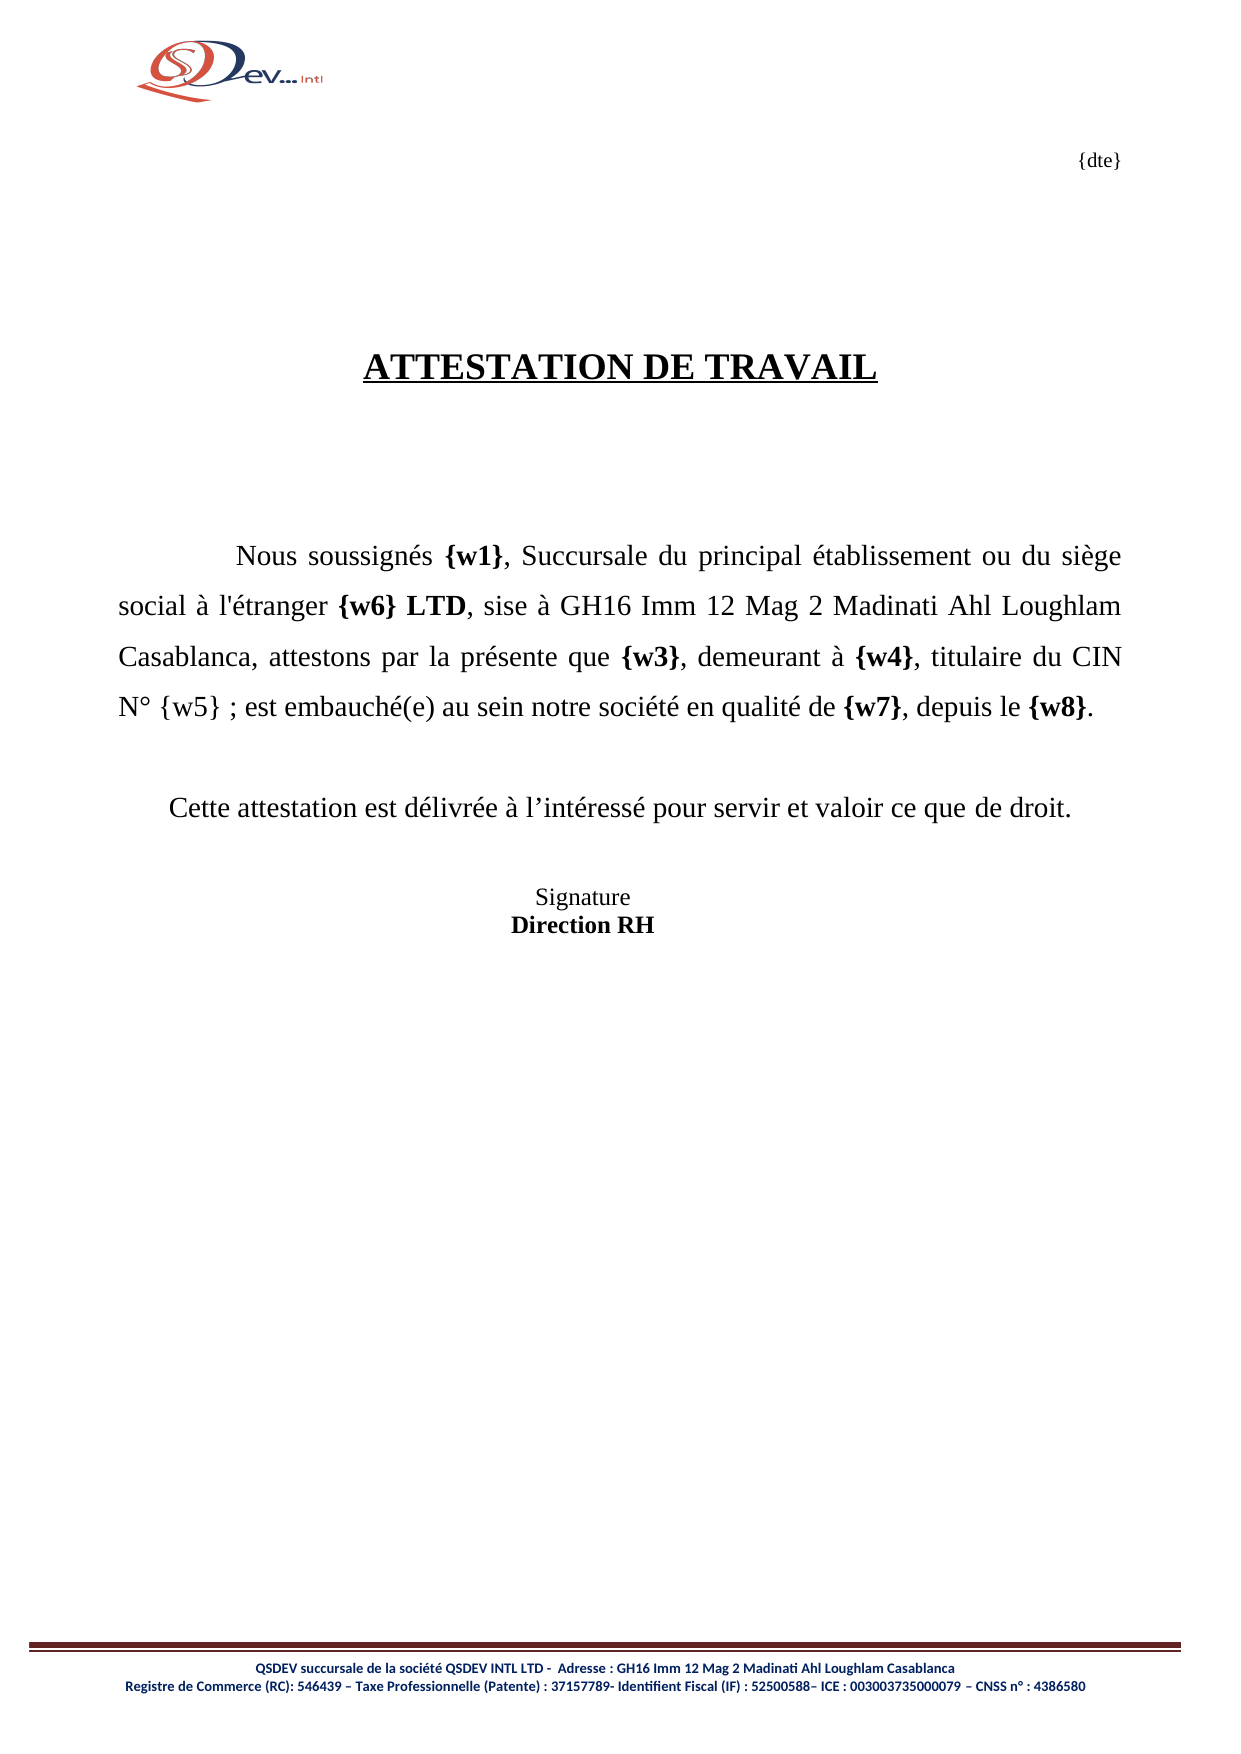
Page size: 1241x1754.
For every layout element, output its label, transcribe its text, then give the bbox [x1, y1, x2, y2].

text Nous soussignés {w1}, Succursale du principal établissement ou du siège social à l'étranger {w6} LTD, sise à GH16 Imm 12 Mag 2 Madinati Ahl Loughlam Casablanca, attestons par la présente que {w3}, demeurant à {w4}, titulaire du CIN N° {w5} ; est embauché(e) au sein notre société en qualité de {w7}, depuis le {w8}. [118, 538, 1122, 723]
text ATTESTATION DE TRAVAIL [118, 344, 1122, 387]
text Cette attestation est délivrée à l’intéressé pour servir et valoir ce que de droit. [118, 790, 1122, 823]
text {dte} [118, 148, 1122, 172]
picture [118, 0, 347, 138]
